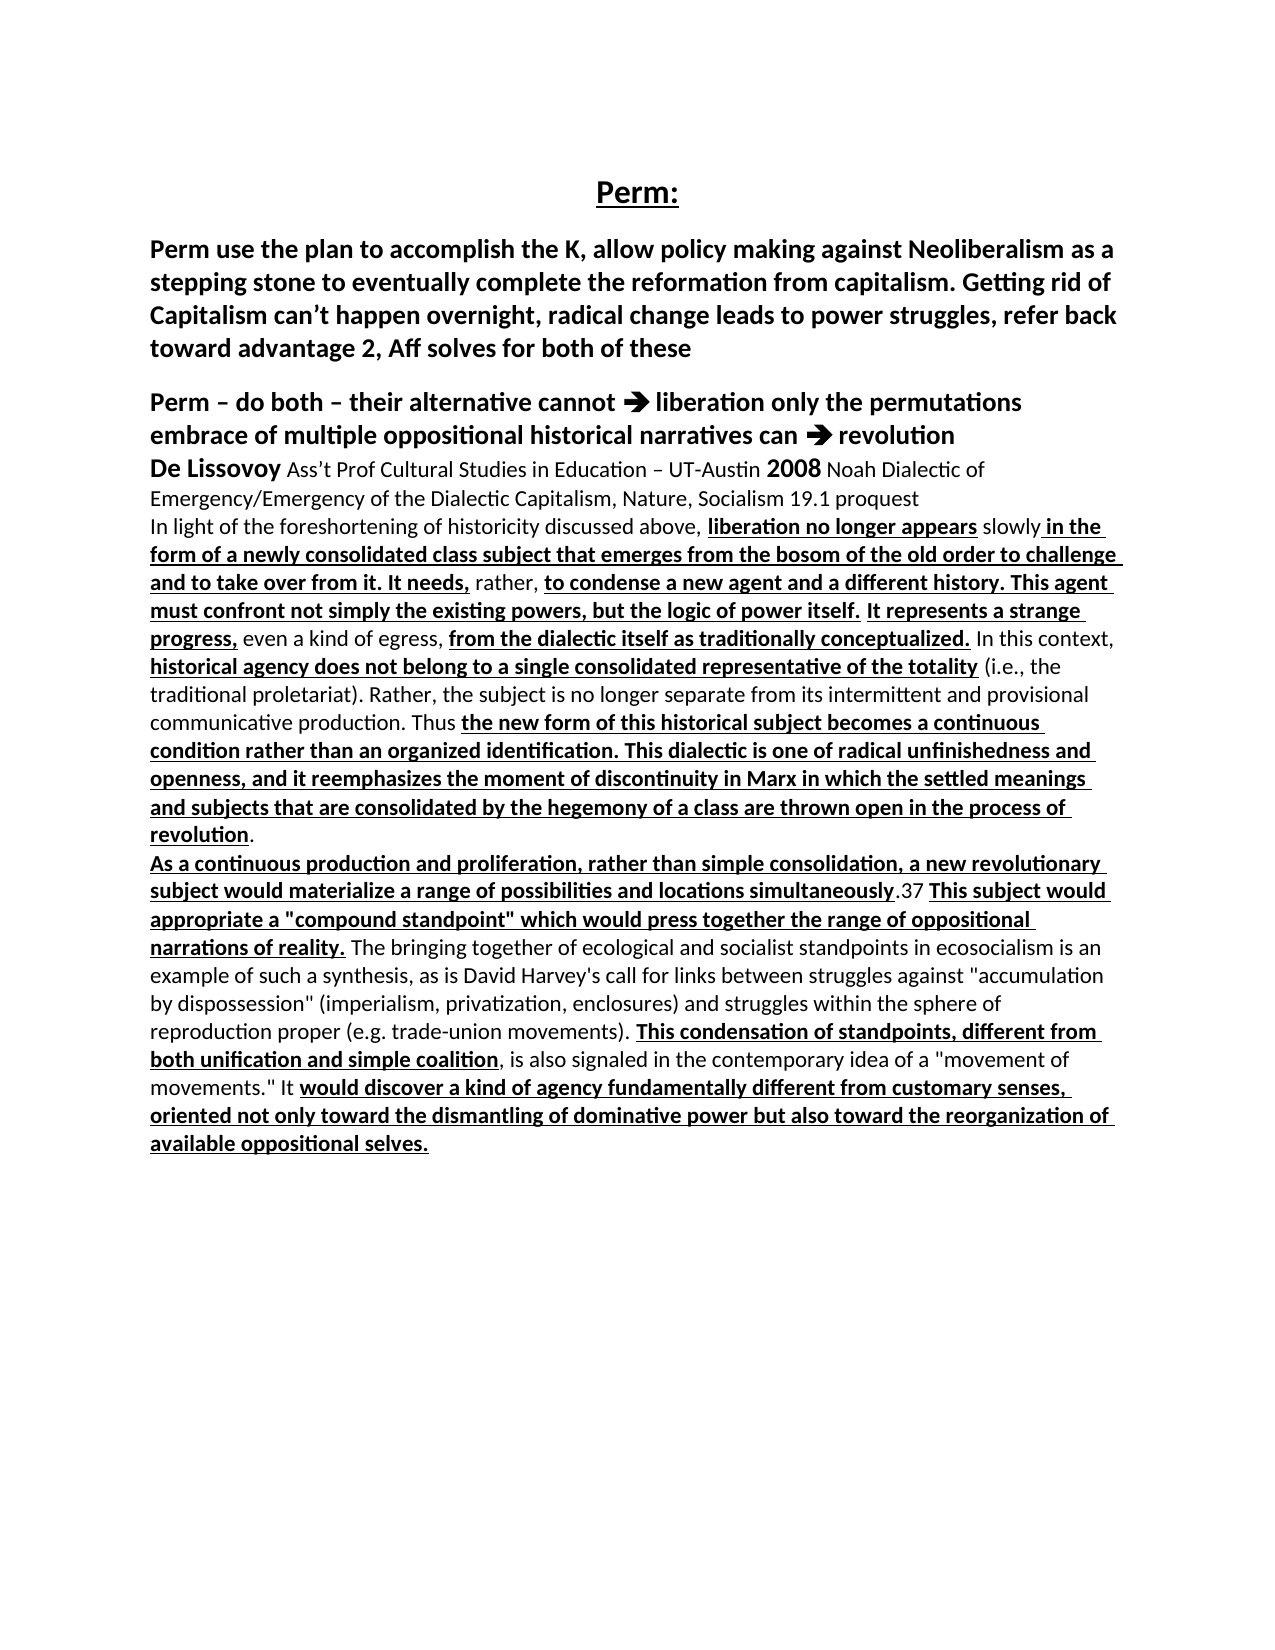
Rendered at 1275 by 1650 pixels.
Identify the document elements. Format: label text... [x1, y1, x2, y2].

text De Lissovoy Ass’t Prof Cultural Studies in Education – UT-Austin 2008 Noah Dialectic of Emergency/Emergency of the Dialectic Capitalism, Nature, Socialism 19.1 proquest [150, 451, 1125, 512]
subtitle Perm: [150, 171, 1125, 212]
subtitle Perm – do both – their alternative cannot liberation only the permutations embrace of multiple oppositional historical narratives can revolution [150, 385, 1125, 451]
text As a continuous production and proliferation, rather than simple consolidation, a new revolutionary subject would materialize a range of possibilities and locations simultaneously.37 This subject would appropriate a "compound standpoint" which would press together the range of oppositional narrations of reality. The bringing together of ecological and socialist standpoints in ecosocialism is an example of such a synthesis, as is David Harvey's call for links between struggles against "accumulation by dispossession" (imperialism, privatization, enclosures) and struggles within the sphere of reproduction proper (e.g. trade-union movements). This condensation of standpoints, different from both unification and simple coalition, is also signaled in the contemporary idea of a "movement of movements." It would discover a kind of agency fundamentally different from customary senses, oriented not only toward the dismantling of dominative power but also toward the reorganization of available oppositional selves. [150, 849, 1125, 1157]
text In light of the foreshortening of historicity discussed above, liberation no longer appears slowly in the form of a newly consolidated class subject that emerges from the bosom of the old order to challenge and to take over from it. It needs, rather, to condense a new agent and a different history. This agent must confront not simply the existing powers, but the logic of power itself. It represents a strange progress, even a kind of egress, from the dialectic itself as traditionally conceptualized. In this context, historical agency does not belong to a single consolidated representative of the totality (i.e., the traditional proletariat). Rather, the subject is no longer separate from its intermittent and provisional communicative production. Thus the new form of this historical subject becomes a continuous condition rather than an organized identification. This dialectic is one of radical unfinishedness and openness, and it reemphasizes the moment of discontinuity in Marx in which the settled meanings and subjects that are consolidated by the hegemony of a class are thrown open in the process of revolution. [150, 512, 1125, 849]
subtitle Perm use the plan to accomplish the K, allow policy making against Neoliberalism as a stepping stone to eventually complete the reformation from capitalism. Getting rid of Capitalism can’t happen overnight, radical change leads to power struggles, refer back toward advantage 2, Aff solves for both of these [150, 232, 1125, 364]
